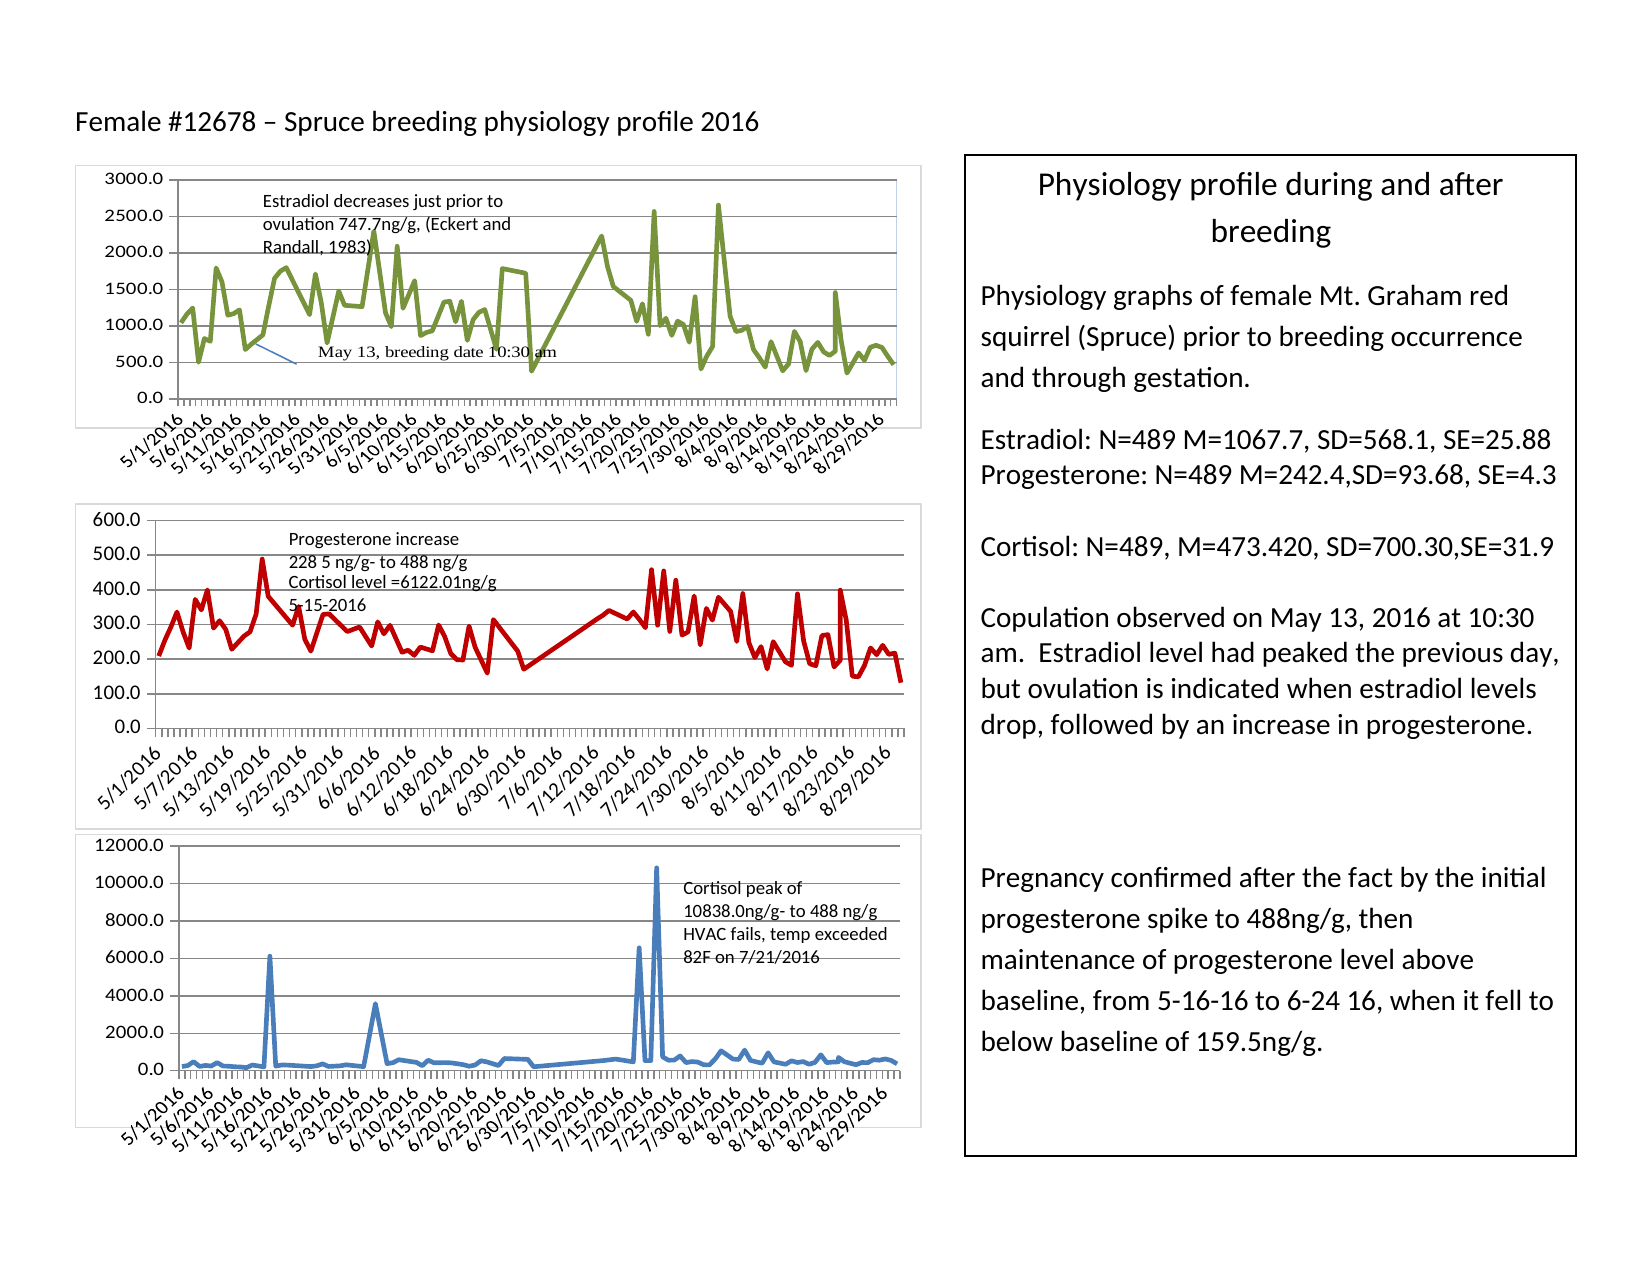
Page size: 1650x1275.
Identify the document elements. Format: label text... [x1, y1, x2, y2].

text Female #12678 – Spruce breeding physiology profile 2016 [75, 103, 1575, 139]
